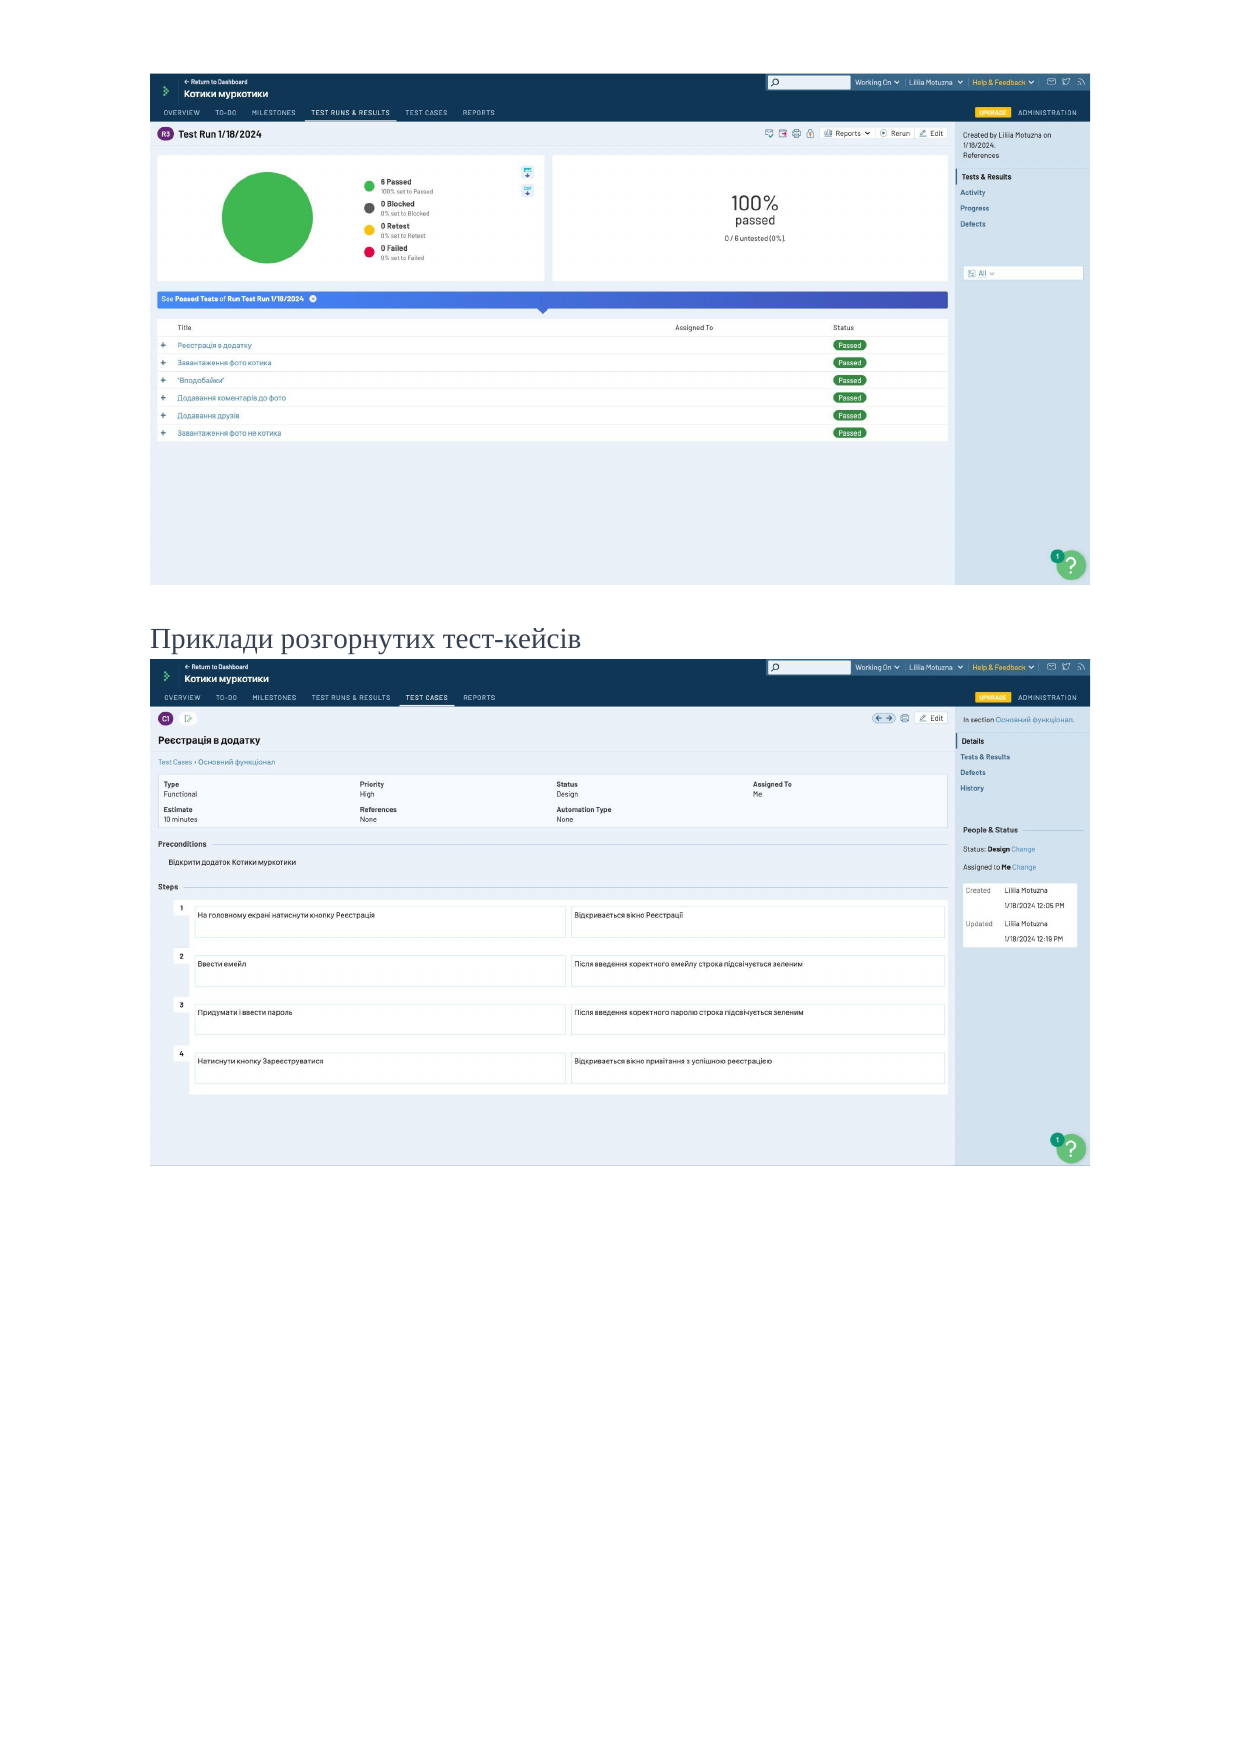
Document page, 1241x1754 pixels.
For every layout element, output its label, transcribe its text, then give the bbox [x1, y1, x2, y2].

text Приклади розгорнутих тест-кейсів [150, 622, 1090, 659]
picture [150, 659, 1091, 1166]
picture [150, 73, 1091, 585]
